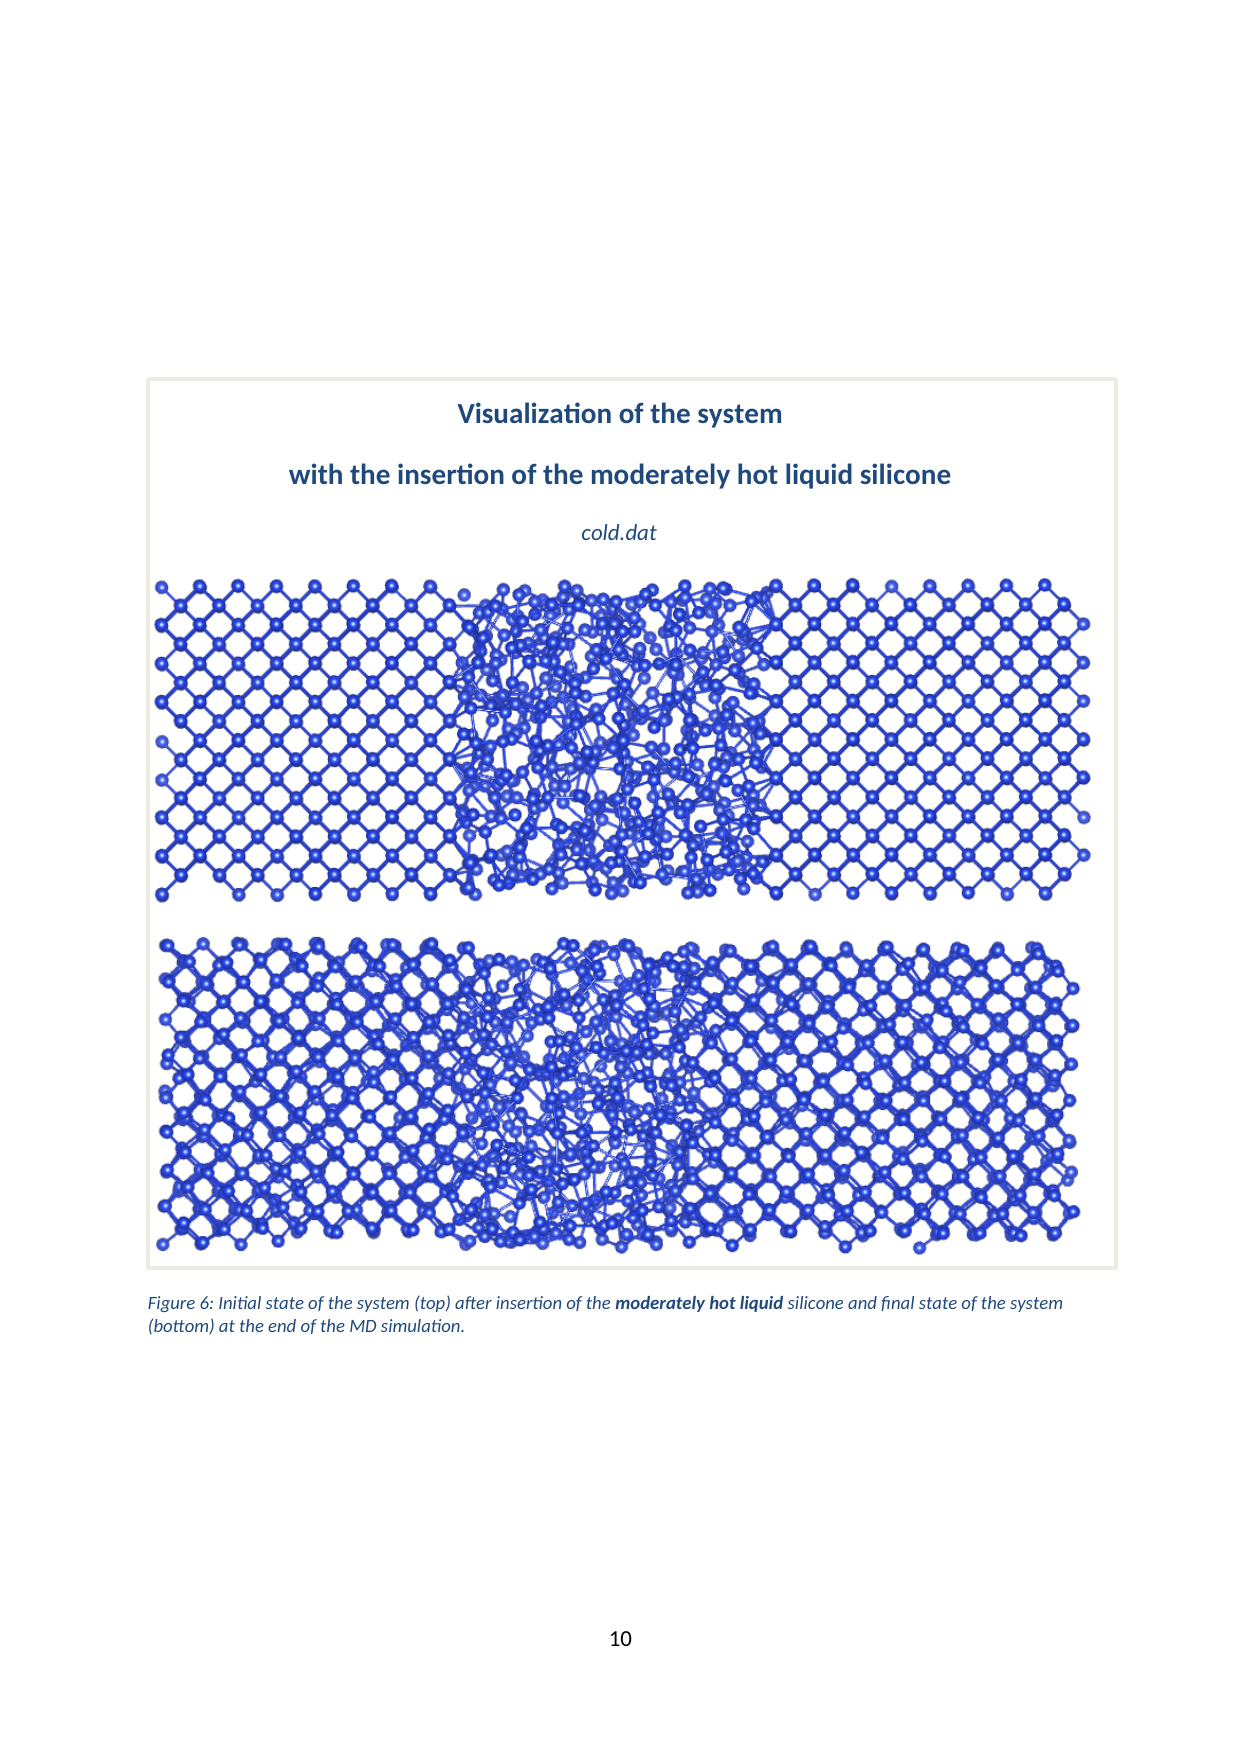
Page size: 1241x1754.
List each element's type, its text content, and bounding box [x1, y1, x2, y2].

text with the insertion of the moderately hot liquid silicone [150, 456, 1093, 492]
text cold.dat [150, 518, 1093, 546]
text Figure 6: Initial state of the system (top) after insertion of the moderately hot liquid silicone and final state of the system (bottom) at the end of the MD simulation. [148, 1291, 1093, 1337]
picture [150, 571, 1093, 905]
picture [150, 929, 1093, 1266]
text Visualization of the system [150, 395, 1093, 430]
